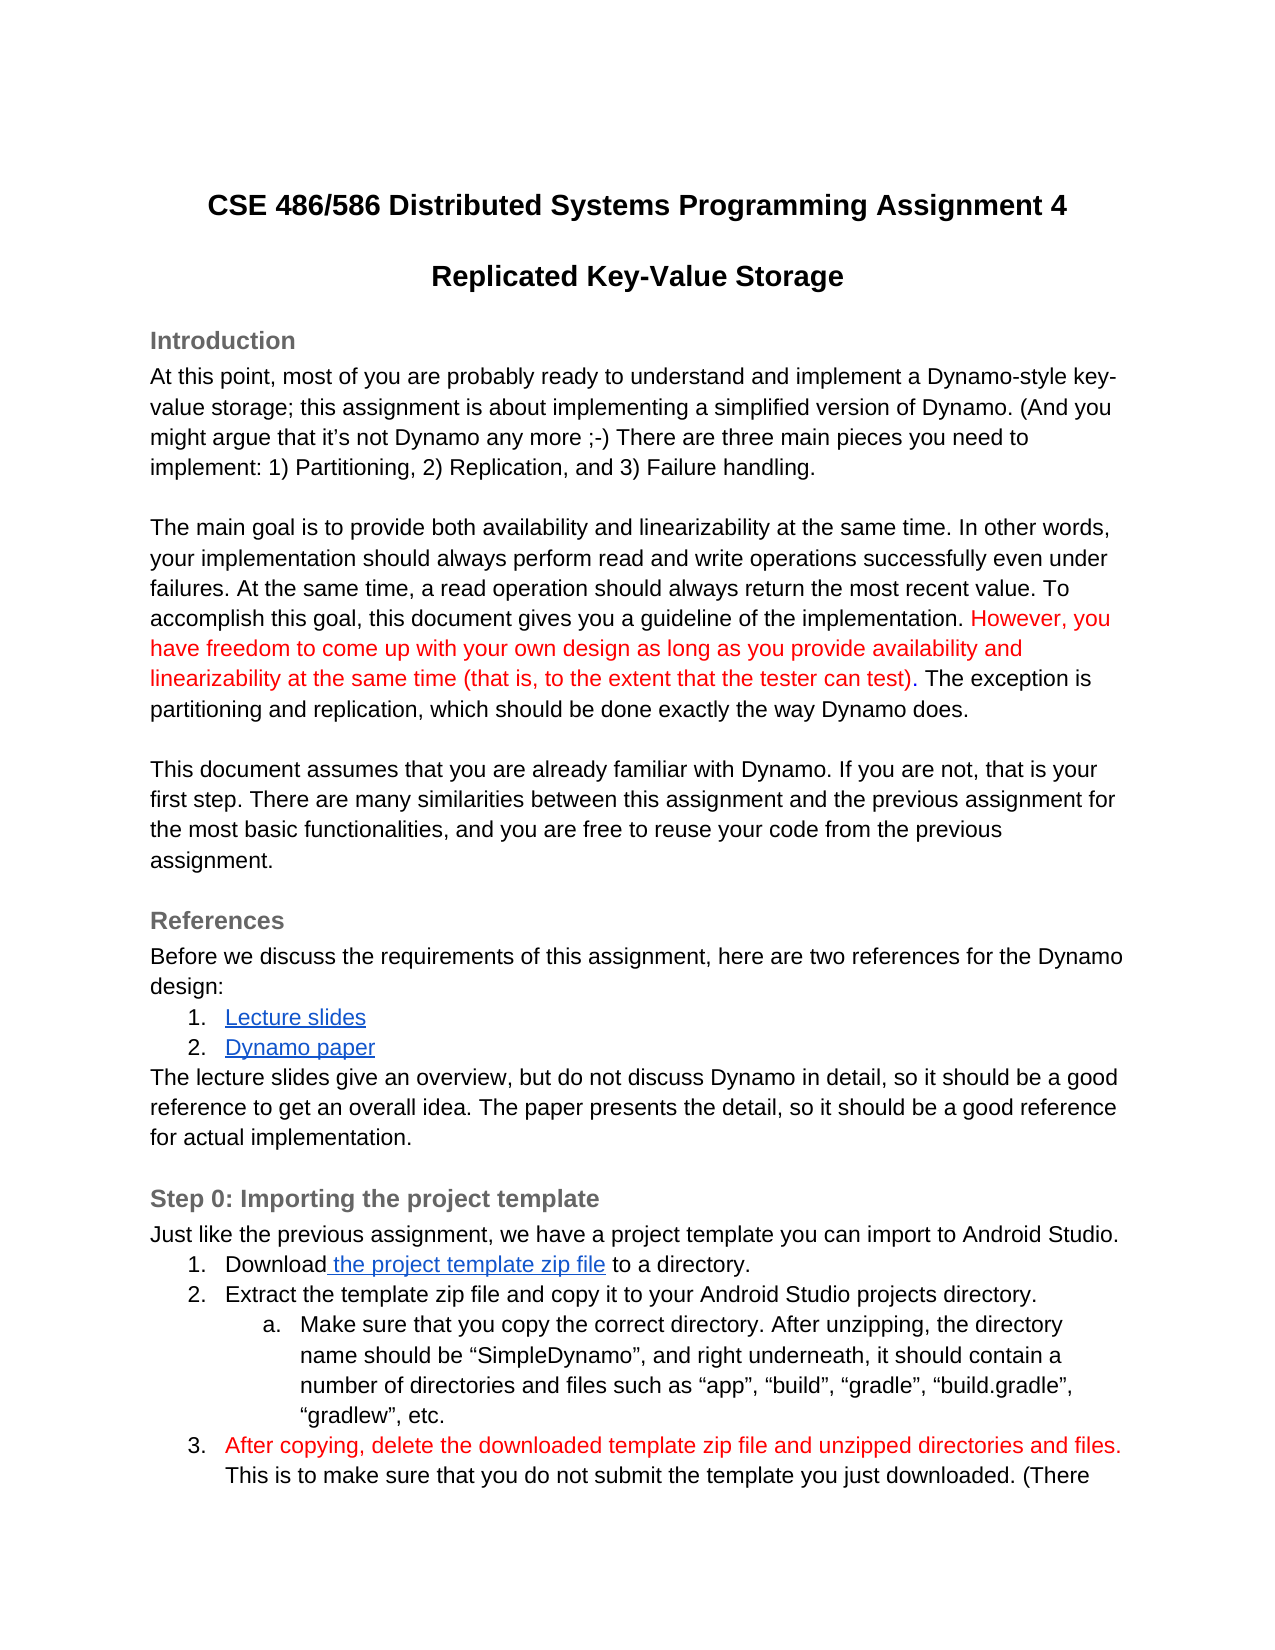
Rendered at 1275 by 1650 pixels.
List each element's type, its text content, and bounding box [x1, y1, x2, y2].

list Download the project template zip file to a directory. [187, 1251, 1125, 1277]
subtitle Step 0: Importing the project template [150, 1184, 1125, 1212]
list Make sure that you copy the correct directory. After unzipping, the directory name should be “SimpleDynamo”, and right underneath, it should contain a number of directories and files such as “app”, “build”, “gradle”, “build.gradle”, “gradlew”, etc. [262, 1311, 1125, 1428]
text At this point, most of you are probably ready to understand and implement a Dynamo-style key-value storage; this assignment is about implementing a simplified version of Dynamo. (And you might argue that it’s not Dynamo any more ;-) There are three main pieces you need to implement: 1) Partitioning, 2) Replication, and 3) Failure handling. [150, 363, 1125, 480]
text Before we discuss the requirements of this assignment, here are two references for the Dynamo design: [150, 943, 1125, 1000]
list Dynamo paper [187, 1034, 1125, 1060]
text Just like the previous assignment, we have a project template you can import to Android Studio. [150, 1221, 1125, 1247]
text The lecture slides give an overview, but do not discuss Dynamo in detail, so it should be a good reference to get an overall idea. The paper presents the detail, so it should be a good reference for actual implementation. [150, 1064, 1125, 1151]
subtitle CSE 486/586 Distributed Systems Programming Assignment 4 [150, 187, 1125, 221]
text The main goal is to provide both availability and linearizability at the same time. In other words, your implementation should always perform read and write operations successfully even under failures. At the same time, a read operation should always return the most recent value. To accomplish this goal, this document gives you a guideline of the implementation. However, you have freedom to come up with your own design as long as you provide availability and linearizability at the same time (that is, to the extent that the tester can test). The exception is partitioning and replication, which should be done exactly the way Dynamo does. [150, 514, 1125, 722]
subtitle Replicated Key-Value Storage [150, 258, 1125, 292]
subtitle References [150, 906, 1125, 935]
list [187, 1432, 1125, 1489]
text This document assumes that you are already familiar with Dynamo. If you are not, that is your first step. There are many similarities between this assignment and the previous assignment for the most basic functionalities, and you are free to reuse your code from the previous assignment. [150, 756, 1125, 873]
list Lecture slides [187, 1003, 1125, 1030]
list Extract the template zip file and copy it to your Android Studio projects directory. [187, 1281, 1125, 1308]
subtitle Introduction [150, 326, 1125, 355]
